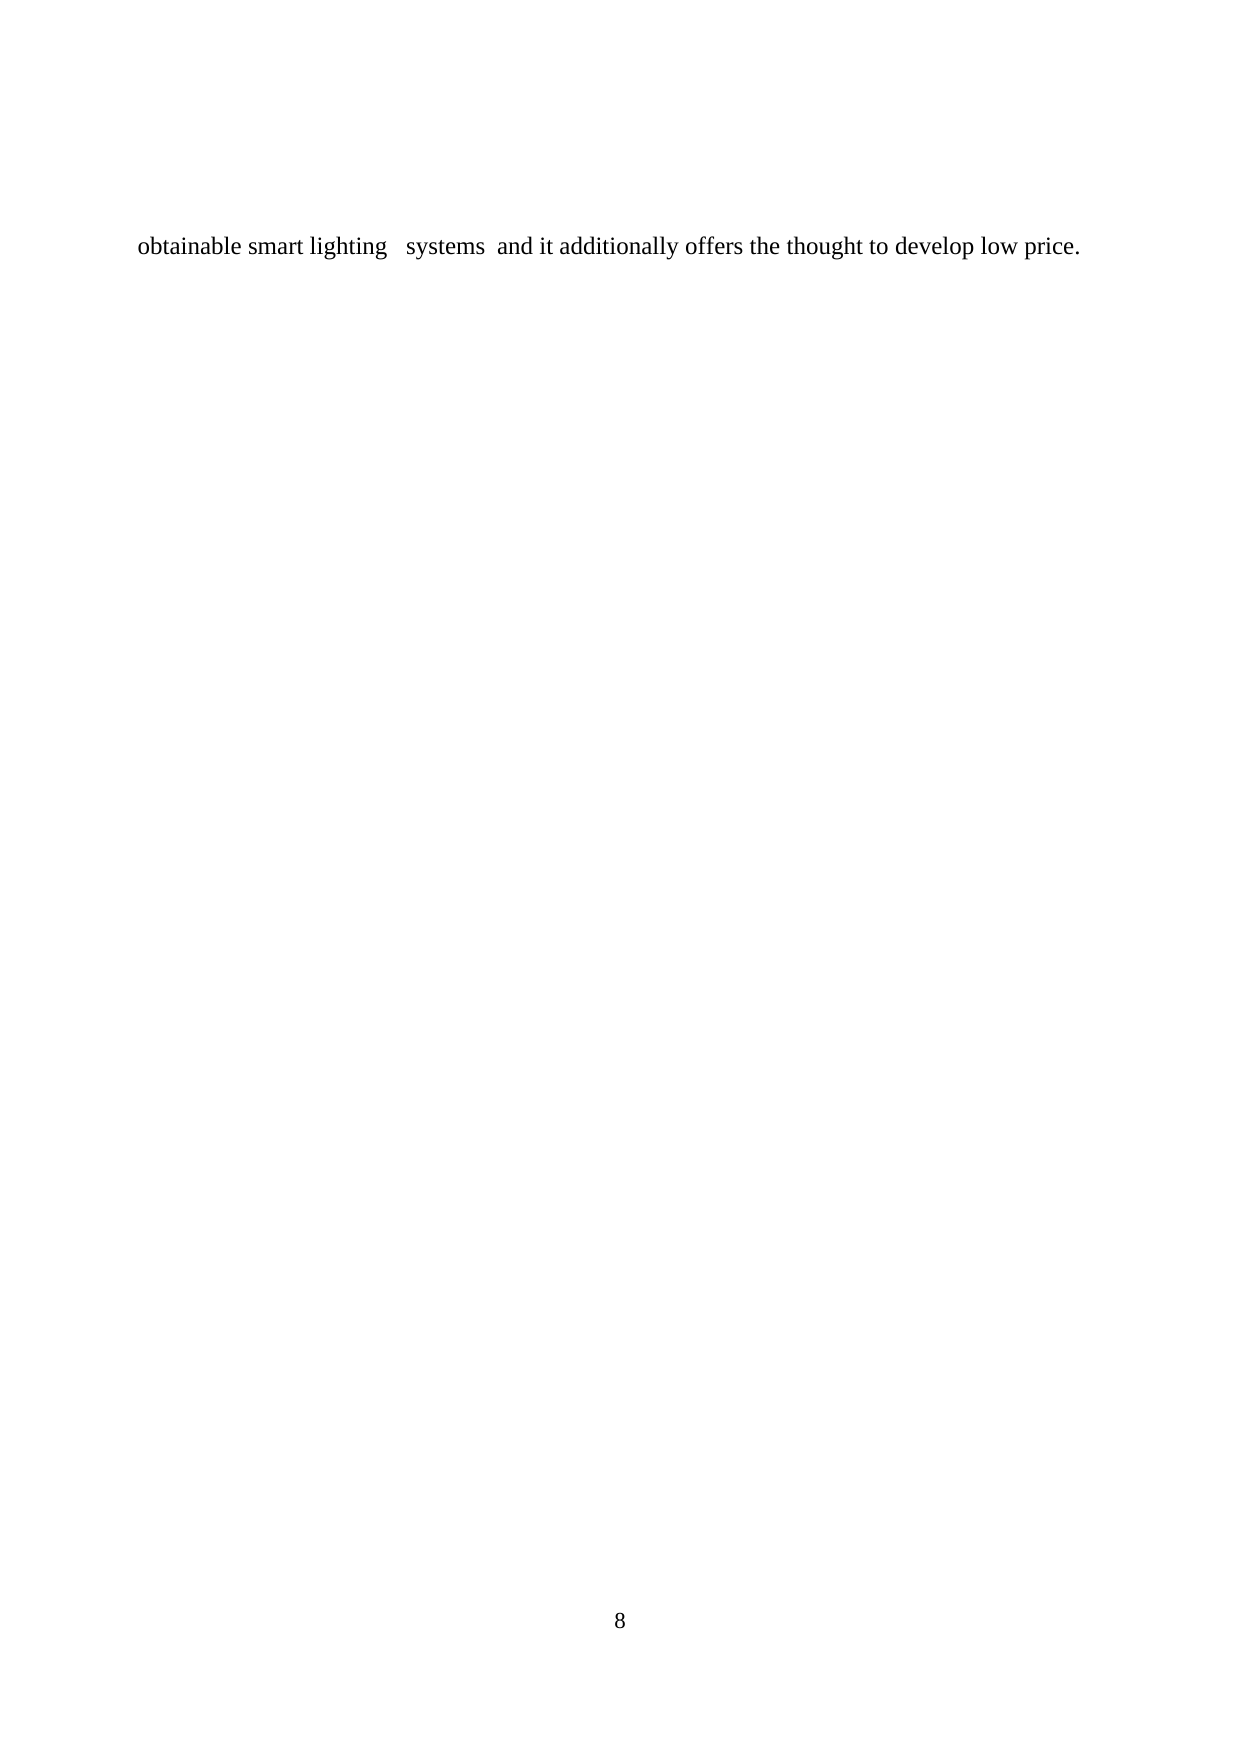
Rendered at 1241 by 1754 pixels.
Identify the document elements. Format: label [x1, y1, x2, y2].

subtitle [137, 231, 1098, 260]
